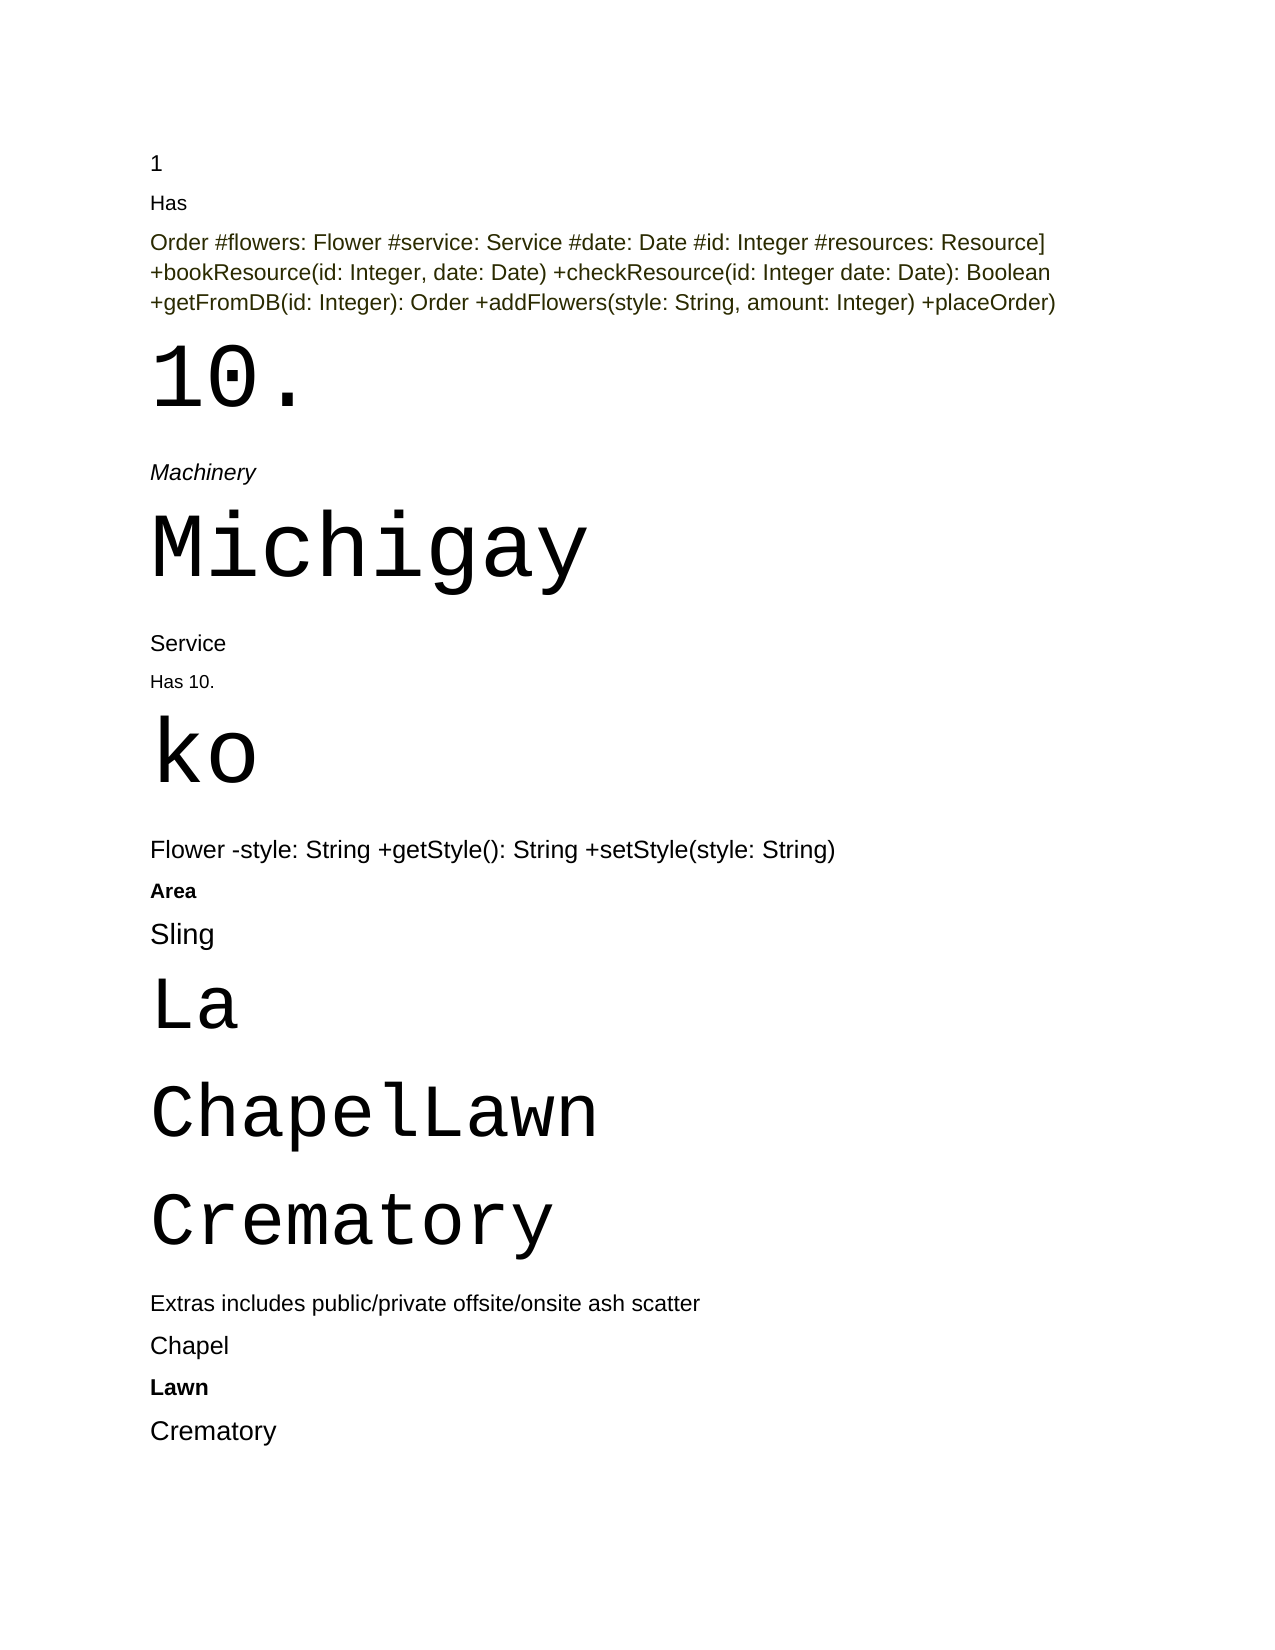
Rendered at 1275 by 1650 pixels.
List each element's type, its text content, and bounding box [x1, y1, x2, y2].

text Has 10. [150, 670, 1125, 692]
text 1 [150, 150, 1125, 176]
text 10. [150, 329, 1125, 433]
text Sling [150, 917, 1125, 950]
text Chapel [150, 1331, 1125, 1359]
text Crematory [150, 1415, 1125, 1446]
text Machinery [150, 459, 1125, 486]
text ChapelLawn [150, 1074, 1125, 1159]
text Crematory [150, 1182, 1125, 1267]
text La [150, 966, 1125, 1051]
text Extras includes public/private offsite/onsite ash scatter [150, 1290, 1125, 1316]
text ko [150, 706, 1125, 809]
text Order #flowers: Flower #service: Service #date: Date #id: Integer #resources: Resource] +bookResource(id: Integer, date: Date) +checkResource(id: Integer date: Date): Boolean +getFromDB(id: Integer): Order +addFlowers(style: String, amount: Integer) +placeOrder) [150, 228, 1125, 315]
text Area [150, 879, 1125, 903]
text Has [150, 191, 1125, 214]
text Lawn [150, 1374, 1125, 1401]
text Service [150, 630, 1125, 656]
text Flower -style: String +getStyle(): String +setStyle(style: String) [150, 835, 1125, 864]
text Michigay [150, 500, 1125, 604]
